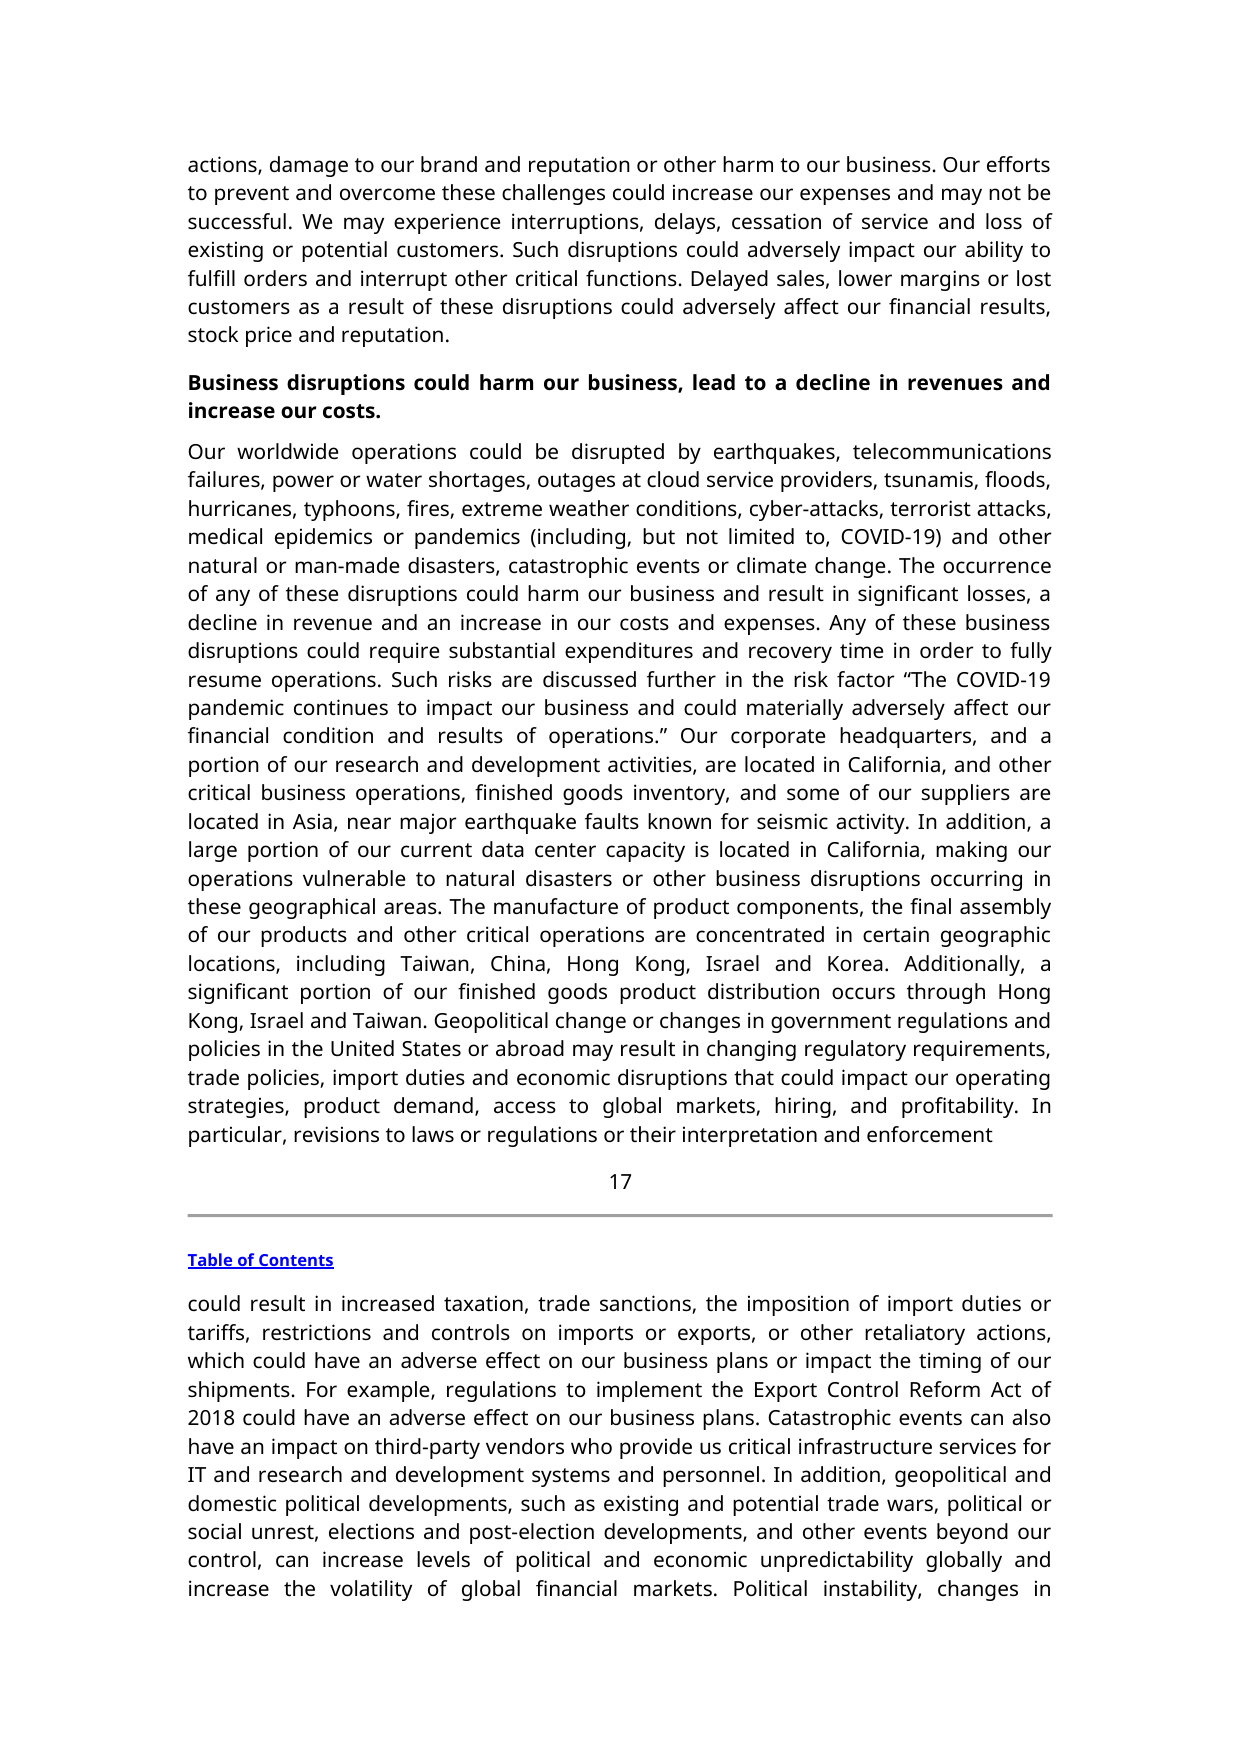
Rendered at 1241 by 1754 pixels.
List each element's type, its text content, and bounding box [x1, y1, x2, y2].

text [187, 1289, 1053, 1602]
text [187, 150, 1053, 349]
text Our worldwide operations could be disrupted by earthquakes, telecommunications failures, power or water shortages, outages at cloud service providers, tsunamis, floods, hurricanes, typhoons, fires, extreme weather conditions, cyber-attacks, terrorist attacks, medical epidemics or pandemics (including, but not limited to, COVID-19) and other natural or man-made disasters, catastrophic events or climate change. The occurrence of any of these disruptions could harm our business and result in significant losses, a decline in revenue and an increase in our costs and expenses. Any of these business disruptions could require substantial expenditures and recovery time in order to fully resume operations. Such risks are discussed further in the risk factor “The COVID-19 pandemic continues to impact our business and could materially adversely affect our financial condition and results of operations.” Our corporate headquarters, and a portion of our research and development activities, are located in California, and other critical business operations, finished goods inventory, and some of our suppliers are located in Asia, near major earthquake faults known for seismic activity. In addition, a large portion of our current data center capacity is located in California, making our operations vulnerable to natural disasters or other business disruptions occurring in these geographical areas. The manufacture of product components, the final assembly of our products and other critical operations are concentrated in certain geographic locations, including Taiwan, China, Hong Kong, Israel and Korea. Additionally, a significant portion of our finished goods product distribution occurs through Hong Kong, Israel and Taiwan. Geopolitical change or changes in government regulations and policies in the United States or abroad may result in changing regulatory requirements, trade policies, import duties and economic disruptions that could impact our operating strategies, product demand, access to global markets, hiring, and profitability. In particular, revisions to laws or regulations or their interpretation and enforcement [187, 437, 1053, 1148]
text Business disruptions could harm our business, lead to a decline in revenues and increase our costs. [187, 368, 1053, 425]
text Table of Contents [187, 1248, 1053, 1271]
text 17 [187, 1167, 1053, 1195]
